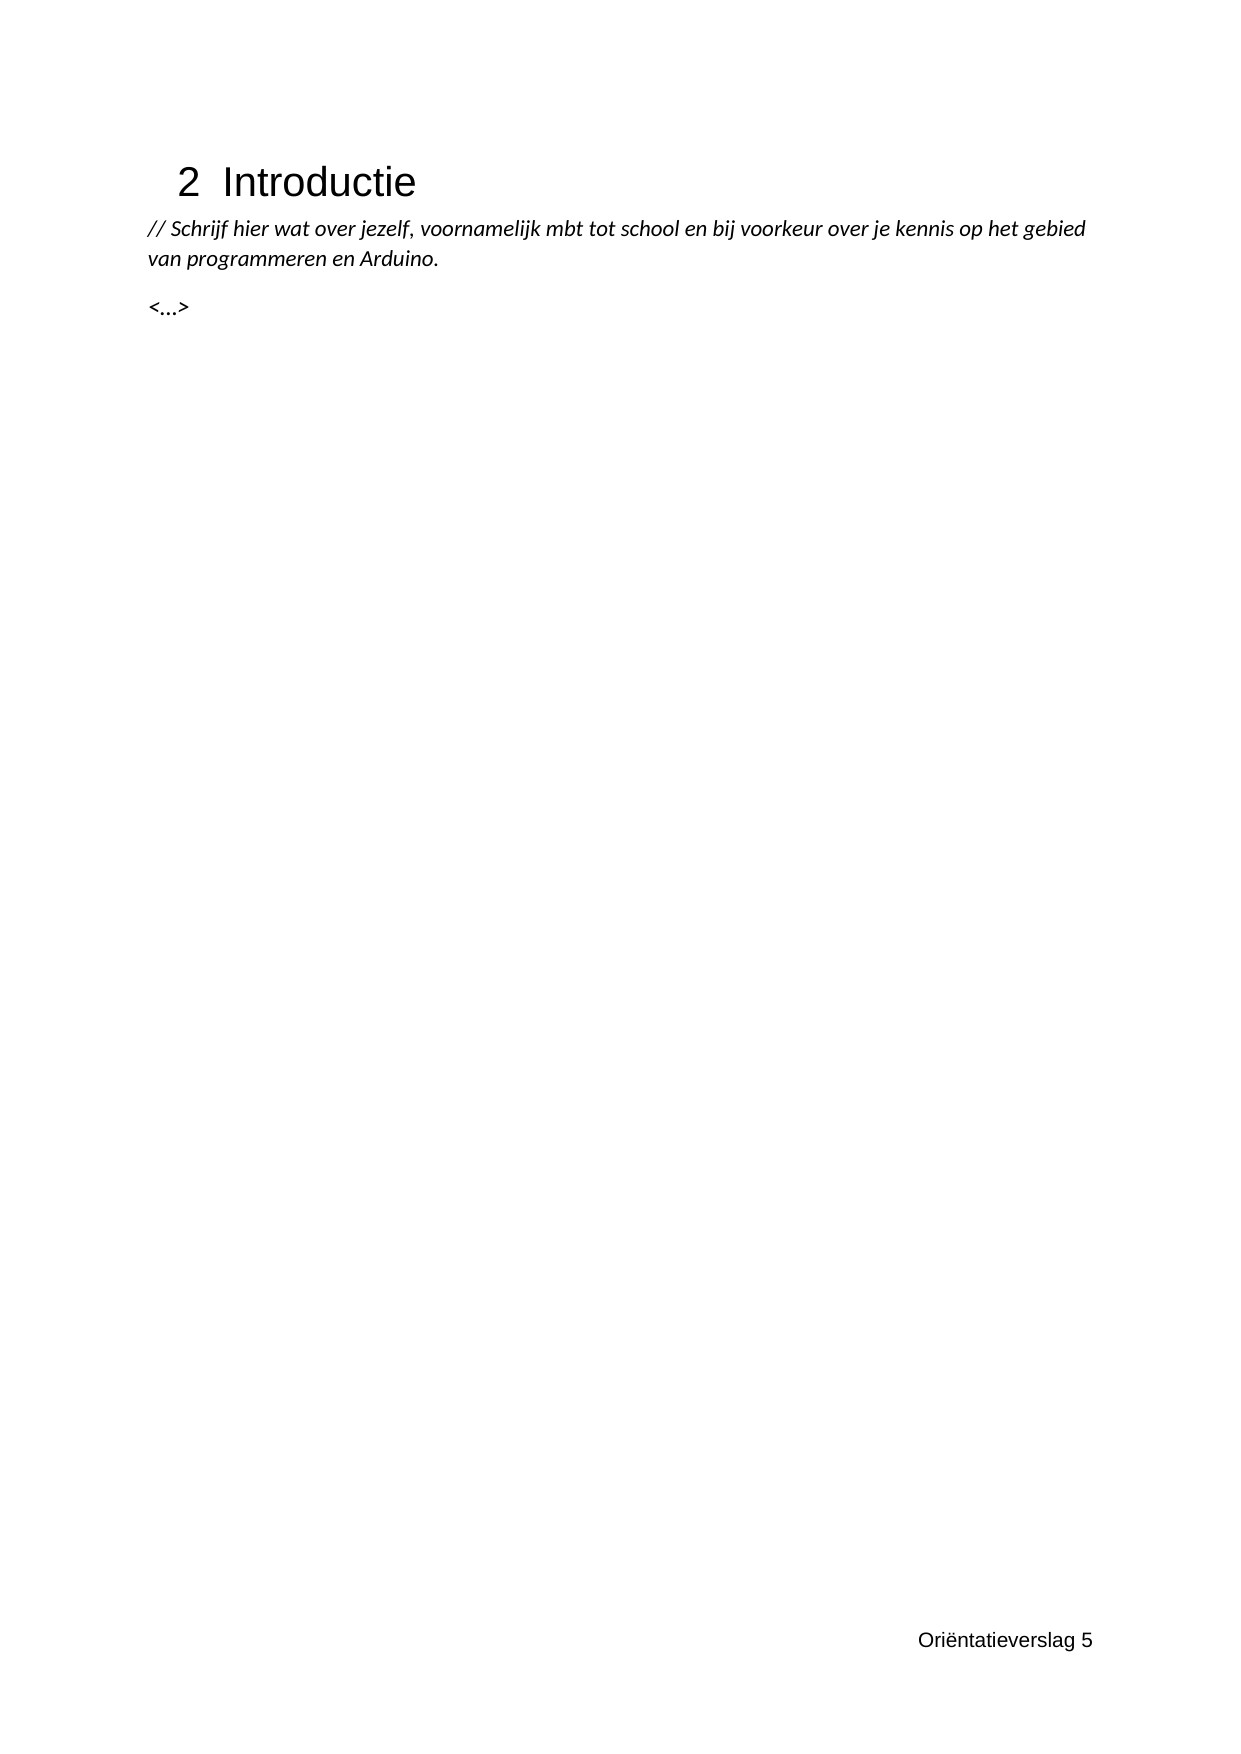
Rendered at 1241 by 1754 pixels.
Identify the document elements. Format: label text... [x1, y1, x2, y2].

text <…> [148, 291, 1093, 322]
text // Schrijf hier wat over jezelf, voornamelijk mbt tot school en bij voorkeur over je kennis op het gebied van programmeren en Arduino. [148, 214, 1093, 272]
subtitle Introductie [177, 157, 1093, 205]
